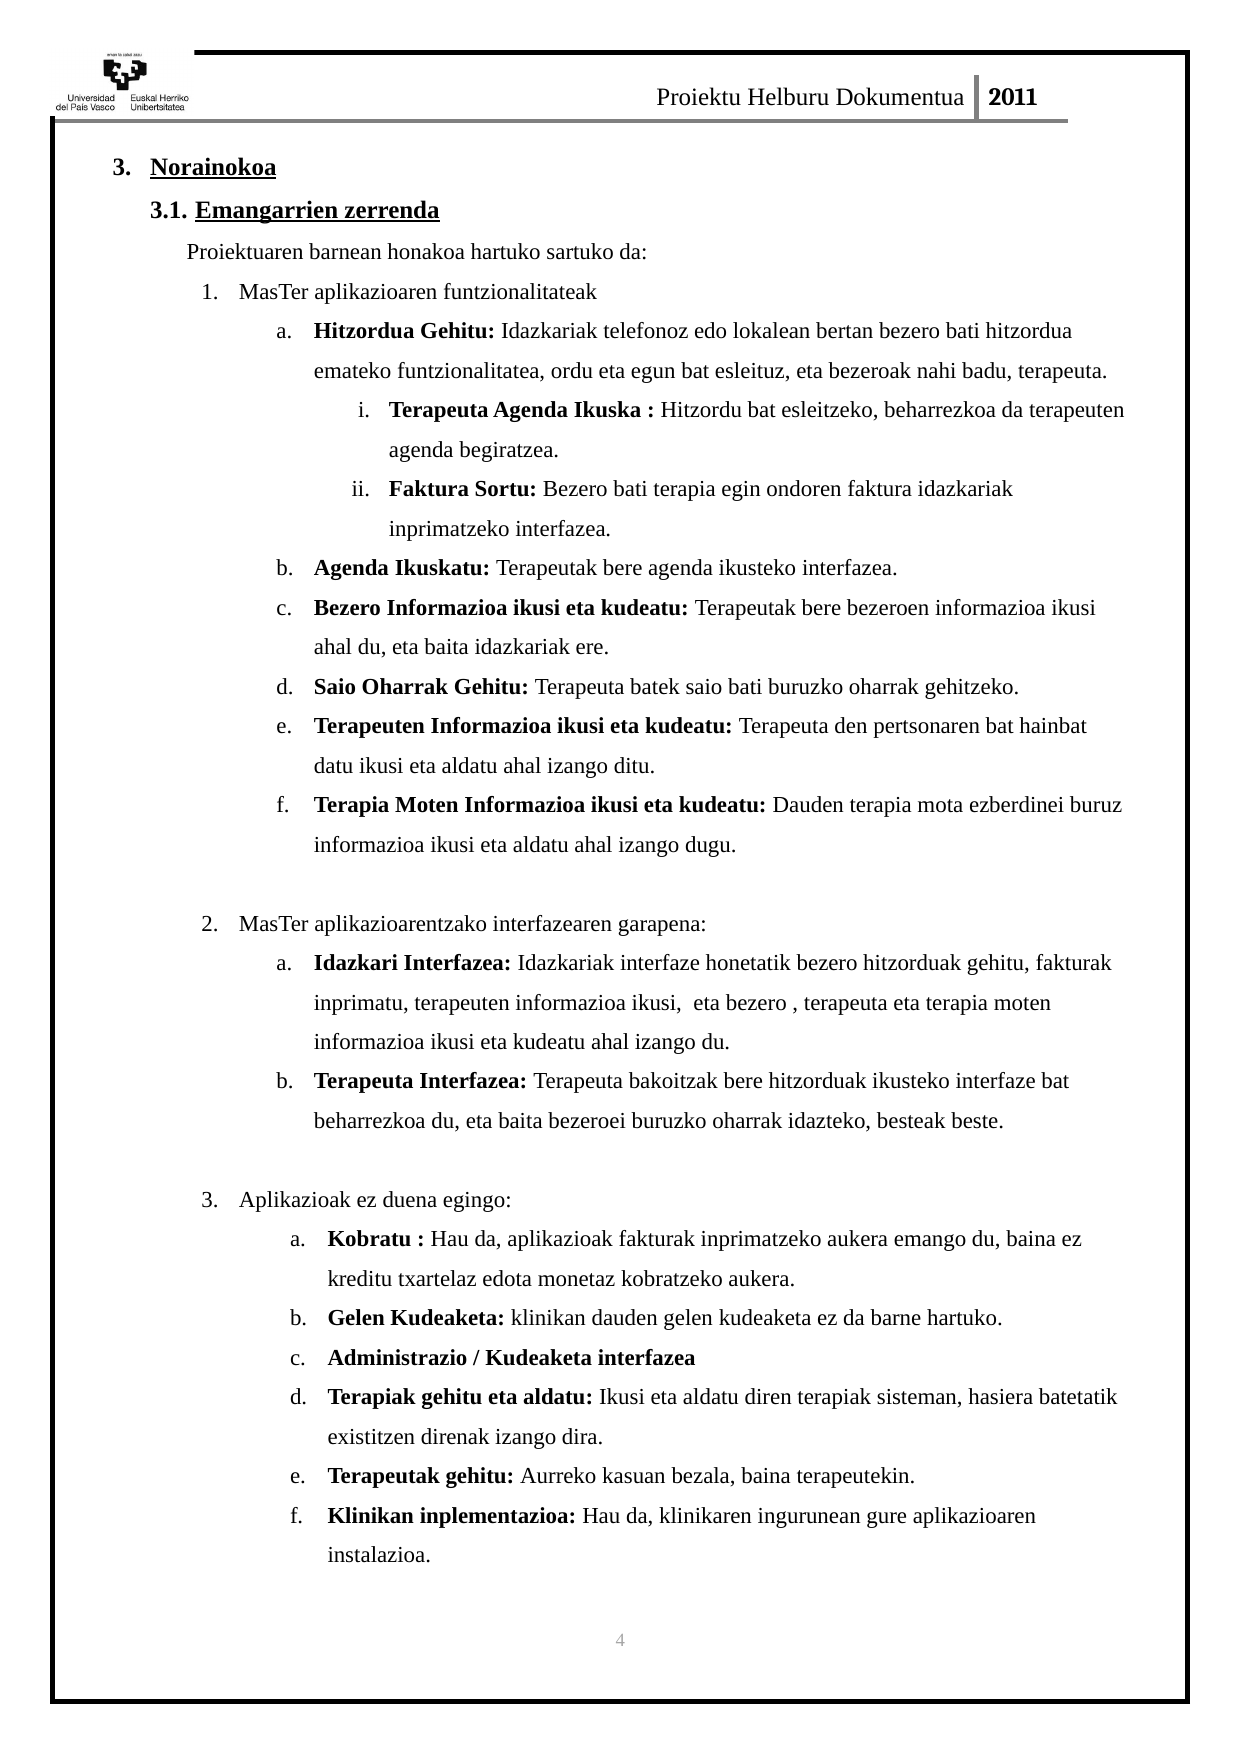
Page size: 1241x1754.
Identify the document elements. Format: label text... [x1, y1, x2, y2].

list Terapia Moten Informazioa ikusi eta kudeatu: Dauden terapia mota ezberdinei buruz informazioa ikusi eta aldatu ahal izango dugu. [276, 791, 1128, 857]
list Terapeuta Agenda Ikuska : Hitzordu bat esleitzeko, beharrezkoa da terapeuten agenda begiratzea. [370, 396, 1128, 462]
list MasTer aplikazioarentzako interfazearen garapena: [201, 909, 1128, 936]
list Administrazio / Kudeaketa interfazea [290, 1344, 1128, 1370]
list Norainokoa [112, 152, 1128, 181]
list Gelen Kudeaketa: klinikan dauden gelen kudeaketa ez da barne hartuko. [290, 1304, 1128, 1331]
list Saio Oharrak Gehitu: Terapeuta batek saio bati buruzko oharrak gehitzeko. [276, 673, 1128, 699]
list Terapiak gehitu eta aldatu: Ikusi eta aldatu diren terapiak sisteman, hasiera batetatik existitzen direnak izango dira. [290, 1383, 1128, 1449]
list Kobratu : Hau da, aplikazioak fakturak inprimatzeko aukera emango du, baina ez kreditu txartelaz edota monetaz kobratzeko aukera. [290, 1225, 1128, 1291]
list Faktura Sortu: Bezero bati terapia egin ondoren faktura idazkariak inprimatzeko interfazea. [370, 475, 1128, 541]
picture [48, 48, 195, 116]
list Bezero Informazioa ikusi eta kudeatu: Terapeutak bere bezeroen informazioa ikusi ahal du, eta baita idazkariak ere. [276, 594, 1128, 659]
list Emangarrien zerrenda [150, 195, 1128, 224]
list Idazkari Interfazea: Idazkariak interfaze honetatik bezero hitzorduak gehitu, fakturak inprimatu, terapeuten informazioa ikusi, eta bezero , terapeuta eta terapia moten informazioa ikusi eta kudeatu ahal izango du. [276, 949, 1128, 1054]
list Klinikan inplementazioa: Hau da, klinikaren ingurunean gure aplikazioaren instalazioa. [290, 1502, 1128, 1568]
text Proiektuaren barnean honakoa hartuko sartuko da: [112, 238, 1128, 265]
list Agenda Ikuskatu: Terapeutak bere agenda ikusteko interfazea. [276, 554, 1128, 581]
list MasTer aplikazioaren funtzionalitateak [201, 278, 1128, 304]
list Terapeutak gehitu: Aurreko kasuan bezala, baina terapeutekin. [290, 1462, 1128, 1489]
list Hitzordua Gehitu: Idazkariak telefonoz edo lokalean bertan bezero bati hitzordua emateko funtzionalitatea, ordu eta egun bat esleituz, eta bezeroak nahi badu, terapeuta. [276, 317, 1128, 383]
list Terapeuten Informazioa ikusi eta kudeatu: Terapeuta den pertsonaren bat hainbat datu ikusi eta aldatu ahal izango ditu. [276, 712, 1128, 778]
list Terapeuta Interfazea: Terapeuta bakoitzak bere hitzorduak ikusteko interfaze bat beharrezkoa du, eta baita bezeroei buruzko oharrak idazteko, besteak beste. [276, 1067, 1128, 1133]
list Aplikazioak ez duena egingo: [201, 1186, 1128, 1212]
